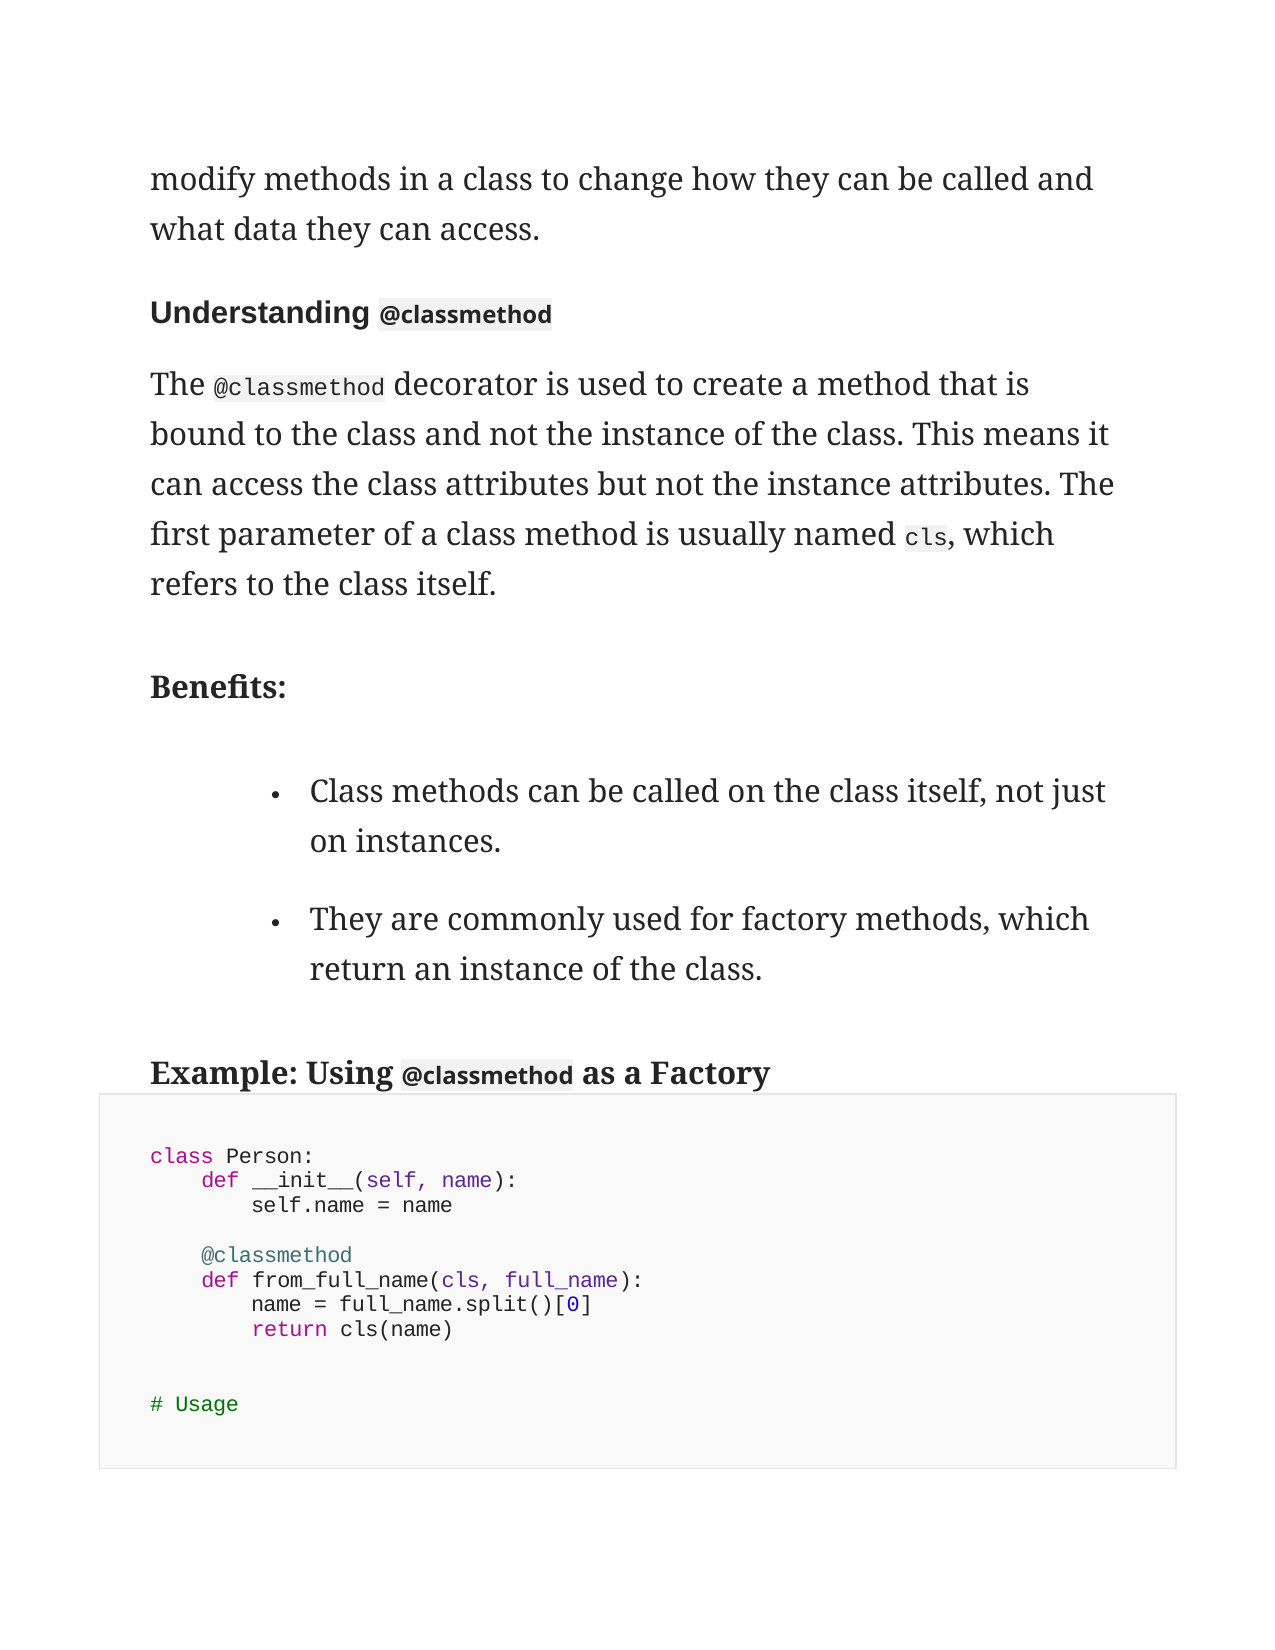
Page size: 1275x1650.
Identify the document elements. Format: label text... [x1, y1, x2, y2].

text Understanding @classmethod [150, 293, 1125, 331]
list Class methods can be called on the class itself, not just on instances. [272, 761, 1125, 861]
list They are commonly used for factory methods, which return an instance of the class. [272, 890, 1125, 990]
text Benefits: [150, 658, 1125, 708]
text The @classmethod decorator is used to create a method that is bound to the class and not the instance of the class. This means it can access the class attributes but not the instance attributes. The first parameter of a class method is usually named cls, which refers to the class itself. [150, 354, 1125, 604]
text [100, 1095, 1175, 1468]
text Example: Using @classmethod as a Factory [150, 1043, 1125, 1093]
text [150, 150, 1125, 250]
